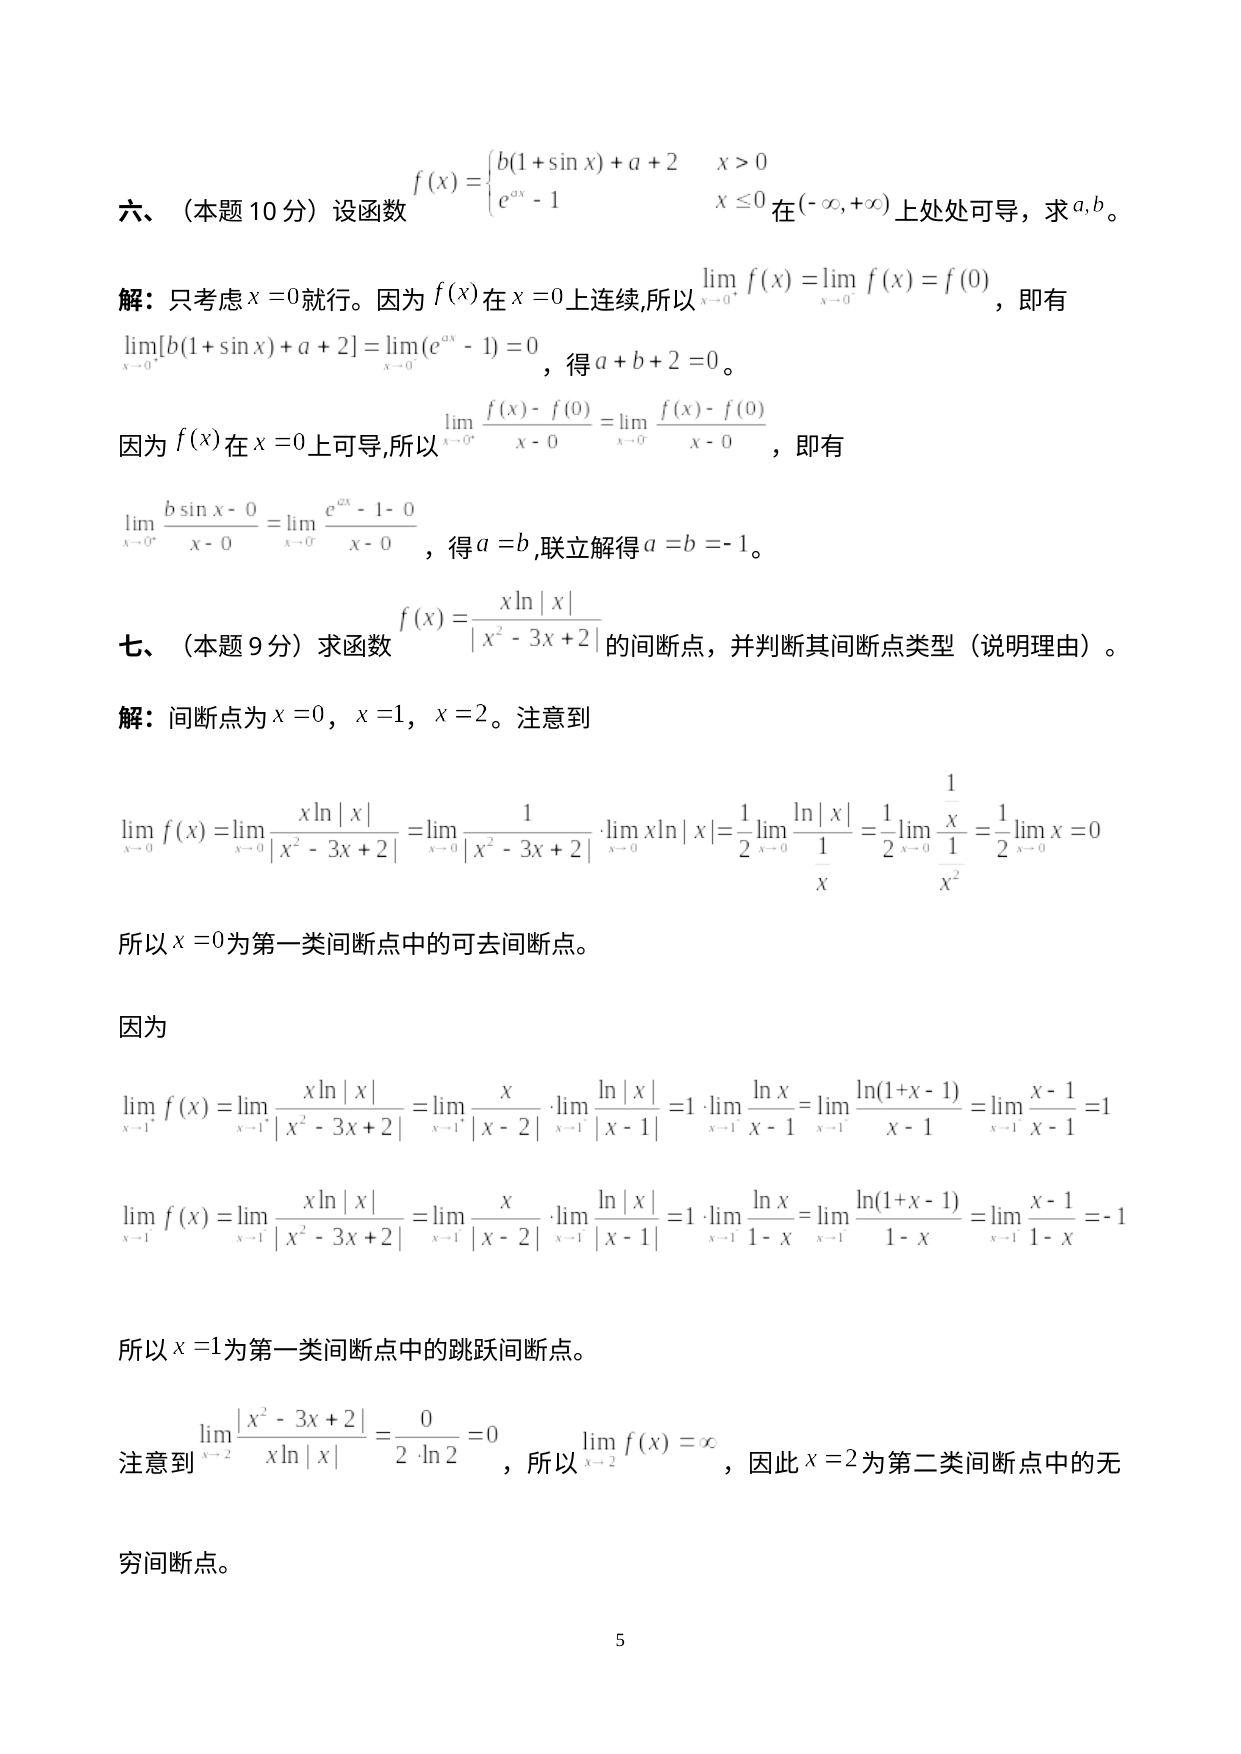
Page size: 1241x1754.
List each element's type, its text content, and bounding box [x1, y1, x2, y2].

text 因为 [118, 993, 1122, 1058]
text 所以为第一类间断点中的可去间断点。 [118, 909, 1122, 974]
text 所以为第一类间断点中的跳跃间断点。 [118, 1186, 1122, 1381]
text ，得,联立解得。 [118, 489, 1122, 586]
text 注意到，所以，因此为第二类间断点中的无穷间断点。 [118, 1399, 1122, 1594]
text 解：间断点为，，。注意到 [118, 684, 1122, 749]
text 解：只考虑就行。因为在上连续,所以，即有 [118, 261, 1122, 326]
text 七、（本题9分）求函数的间断点，并判断其间断点类型（说明理由）。 [118, 586, 1122, 684]
text 六、（本题10分）设函数在上处处可导，求。 [118, 146, 1122, 243]
text ，得。 [118, 326, 1122, 391]
text 因为在上可导,所以，即有 [118, 391, 1122, 489]
